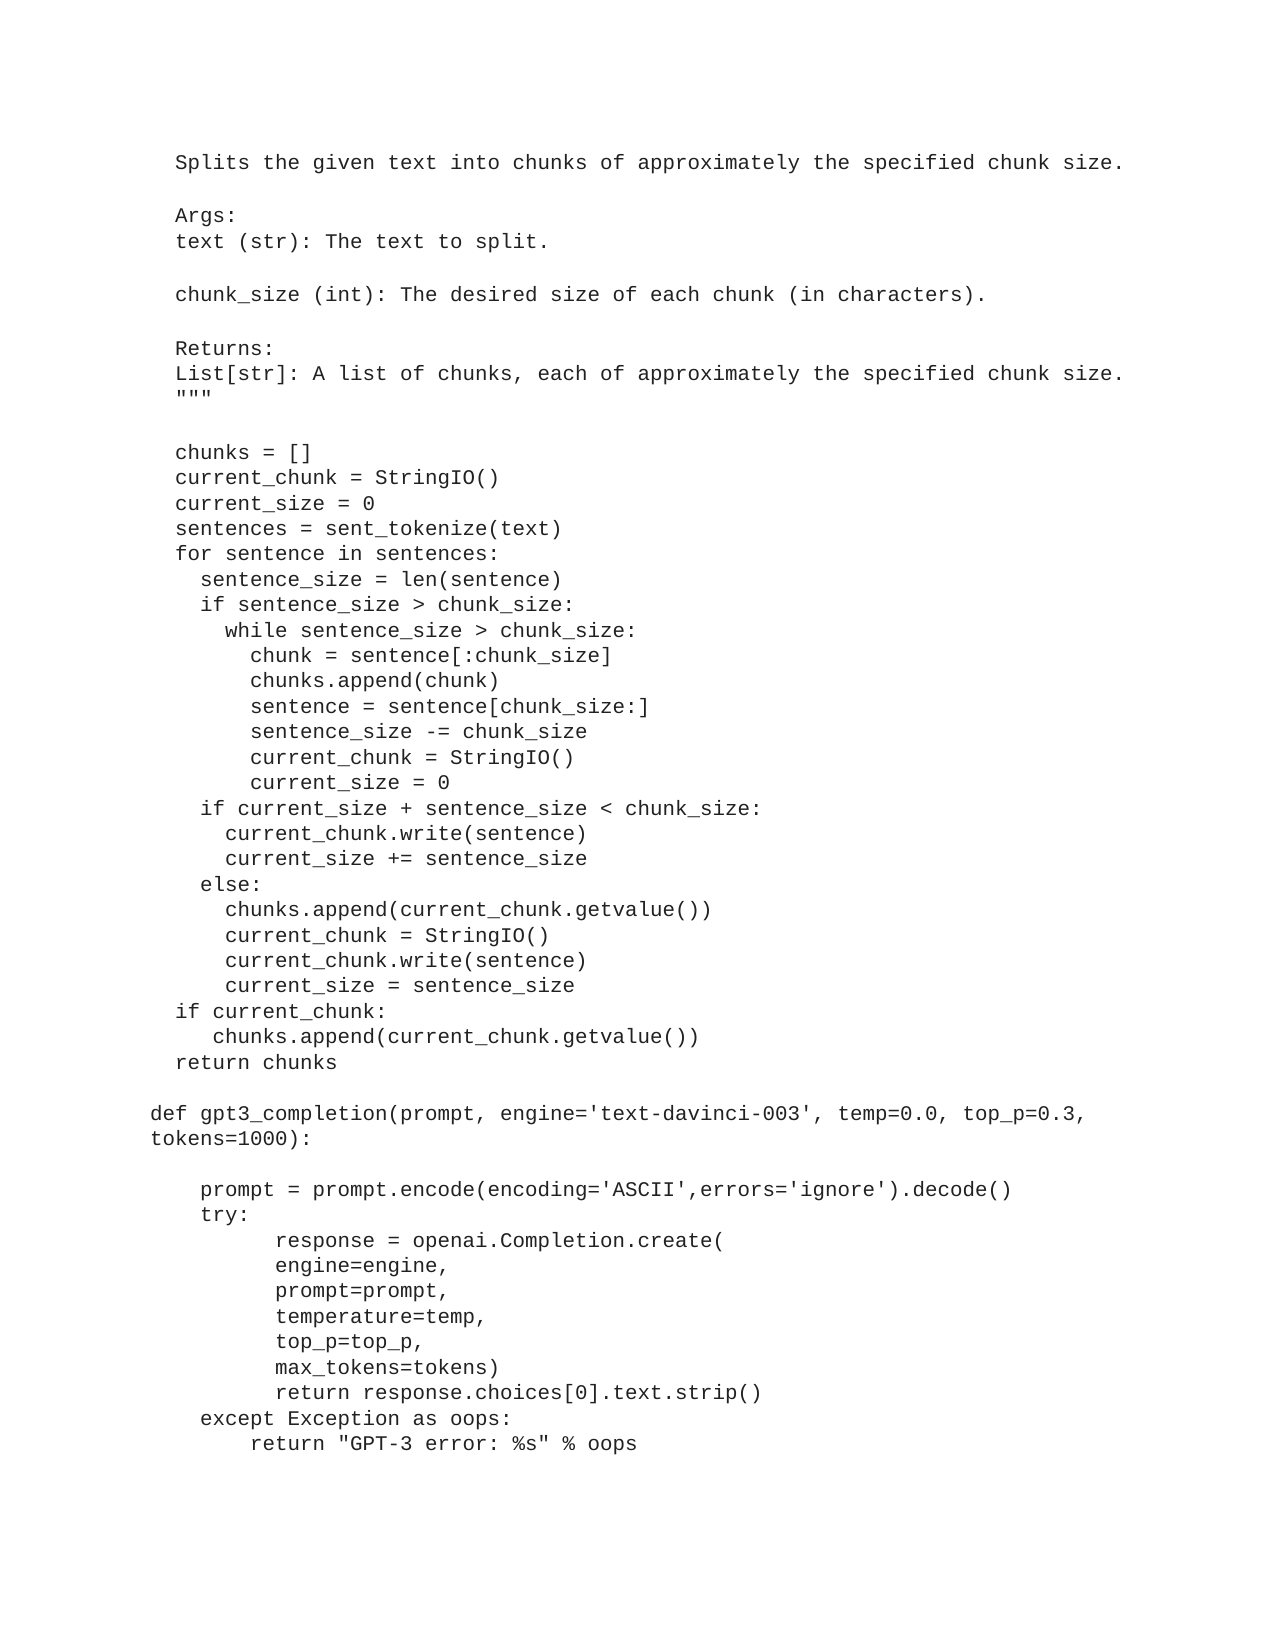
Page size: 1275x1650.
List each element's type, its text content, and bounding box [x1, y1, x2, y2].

text Splits the given text into chunks of approximately the specified chunk size. [150, 150, 1125, 175]
text sentence = sentence[chunk_size:] [150, 694, 1125, 719]
text chunks.append(current_chunk.getvalue()) [150, 897, 1125, 923]
text try: [150, 1202, 1125, 1228]
text chunks = [] [150, 440, 1125, 465]
text if sentence_size > chunk_size: [150, 592, 1125, 618]
text current_size += sentence_size [150, 847, 1125, 872]
text current_chunk = StringIO() [150, 465, 1125, 491]
text current_chunk = StringIO() [150, 745, 1125, 770]
text """ [150, 387, 1125, 412]
text return response.choices[0].text.strip() [150, 1380, 1125, 1406]
text if current_chunk: [150, 999, 1125, 1024]
text for sentence in sentences: [150, 542, 1125, 567]
text prompt = prompt.encode(encoding='ASCII',errors='ignore').decode() [150, 1177, 1125, 1202]
text current_size = sentence_size [150, 974, 1125, 999]
text chunk = sentence[:chunk_size] [150, 643, 1125, 669]
text current_size = 0 [150, 770, 1125, 796]
text response = openai.Completion.create( [150, 1228, 1125, 1253]
text List[str]: A list of chunks, each of approximately the specified chunk size. [150, 361, 1125, 387]
text return "GPT-3 error: %s" % oops [150, 1431, 1125, 1457]
text chunks.append(chunk) [150, 669, 1125, 694]
text prompt=prompt, [150, 1279, 1125, 1304]
text if current_size + sentence_size < chunk_size: [150, 796, 1125, 821]
text else: [150, 872, 1125, 897]
text temperature=temp, [150, 1304, 1125, 1329]
text chunk_size (int): The desired size of each chunk (in characters). [150, 282, 1125, 308]
text top_p=top_p, [150, 1329, 1125, 1355]
text while sentence_size > chunk_size: [150, 618, 1125, 643]
text sentence_size = len(sentence) [150, 567, 1125, 592]
text Args: [150, 203, 1125, 229]
text return chunks [150, 1050, 1125, 1075]
text except Exception as oops: [150, 1406, 1125, 1431]
text current_chunk.write(sentence) [150, 821, 1125, 847]
text chunks.append(current_chunk.getvalue()) [150, 1024, 1125, 1050]
text Returns: [150, 336, 1125, 361]
text sentence_size -= chunk_size [150, 719, 1125, 745]
text def gpt3_completion(prompt, engine='text-davinci-003', temp=0.0, top_p=0.3, tokens=1000): [150, 1101, 1125, 1152]
text text (str): The text to split. [150, 229, 1125, 254]
text current_chunk.write(sentence) [150, 948, 1125, 974]
text sentences = sent_tokenize(text) [150, 516, 1125, 542]
text max_tokens=tokens) [150, 1355, 1125, 1380]
text engine=engine, [150, 1253, 1125, 1279]
text current_chunk = StringIO() [150, 923, 1125, 948]
text current_size = 0 [150, 491, 1125, 516]
